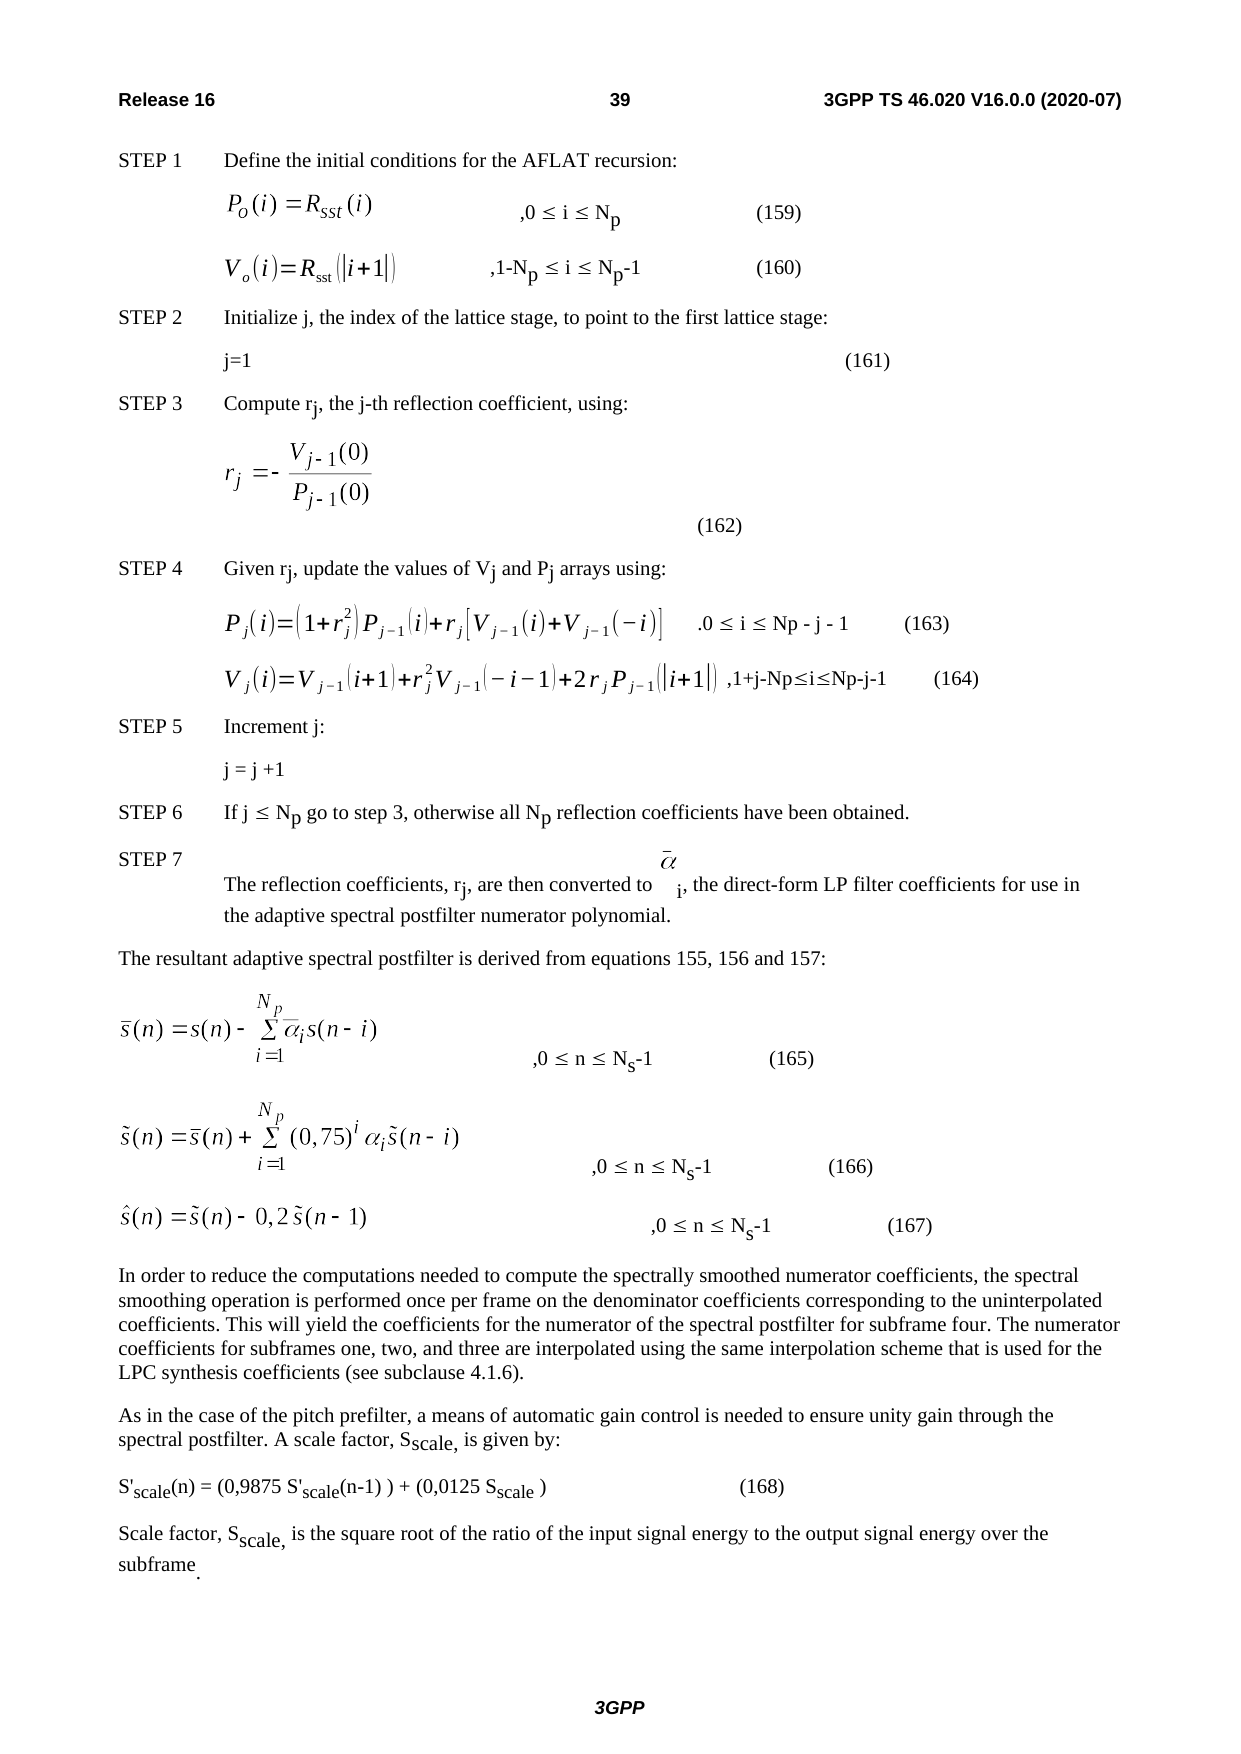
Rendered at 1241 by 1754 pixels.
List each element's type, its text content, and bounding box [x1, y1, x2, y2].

table_cell STEP 3 [107, 391, 212, 556]
table_cell The reflection coefficients, rj, are then converted to i, the direct-form LP filter coefficients for use in the adaptive spectral postfilter numerator polynomial. [213, 848, 1092, 946]
table_cell STEP 6 [107, 800, 212, 847]
table_cell Increment j: j = j +1 [213, 714, 1092, 800]
table_cell Given rj, update the values of Vj and Pj arrays using: .0 £ i £ Np - j - 1 (163) ,1+j-Np£i£Np-j-1 (164) [213, 556, 1092, 714]
table_header STEP 1 [107, 148, 212, 305]
text ,0 £ n £ Ns-1 (165) [118, 988, 1122, 1077]
table_cell Initialize j, the index of the lattice stage, to point to the first lattice stage: j=1 (161) [213, 305, 1092, 391]
text ,0 £ n £ Ns-1 (167) [118, 1204, 1122, 1245]
table_cell STEP 4 [107, 556, 212, 714]
table_cell If j £ Np go to step 3, otherwise all Np reflection coefficients have been obtained. [213, 800, 1092, 847]
text The resultant adaptive spectral postfilter is derived from equations 155, 156 and 157: [118, 946, 1122, 970]
text S'scale(n) = (0,9875 S'scale(n-1) ) + (0,0125 Sscale ) (168) [118, 1474, 1122, 1502]
text ,0 £ n £ Ns-1 (166) [118, 1096, 1122, 1185]
table_cell STEP 5 [107, 714, 212, 800]
table_cell STEP 2 [107, 305, 212, 391]
table_cell Compute rj, the j-th reflection coefficient, using: (162) [213, 391, 1092, 556]
table_header Define the initial conditions for the AFLAT recursion: ,0 £ i £ Np (159) ,1-Np £ i £ Np-1 (160) [213, 148, 1092, 305]
text In order to reduce the computations needed to compute the spectrally smoothed numerator coefficients, the spectral smoothing operation is performed once per frame on the denominator coefficients corresponding to the uninterpolated coefficients. This will yield the coefficients for the numerator of the spectral postfilter for subframe four. The numerator coefficients for subframes one, two, and three are interpolated using the same interpolation scheme that is used for the LPC synthesis coefficients (see subclause 4.1.6). [118, 1263, 1122, 1384]
table_cell STEP 7 [107, 848, 212, 946]
text Scale factor, Sscale, is the square root of the ratio of the input signal energy to the output signal energy over the subframe. [118, 1521, 1122, 1584]
text As in the case of the pitch prefilter, a means of automatic gain control is needed to ensure unity gain through the spectral postfilter. A scale factor, Sscale, is given by: [118, 1402, 1122, 1455]
